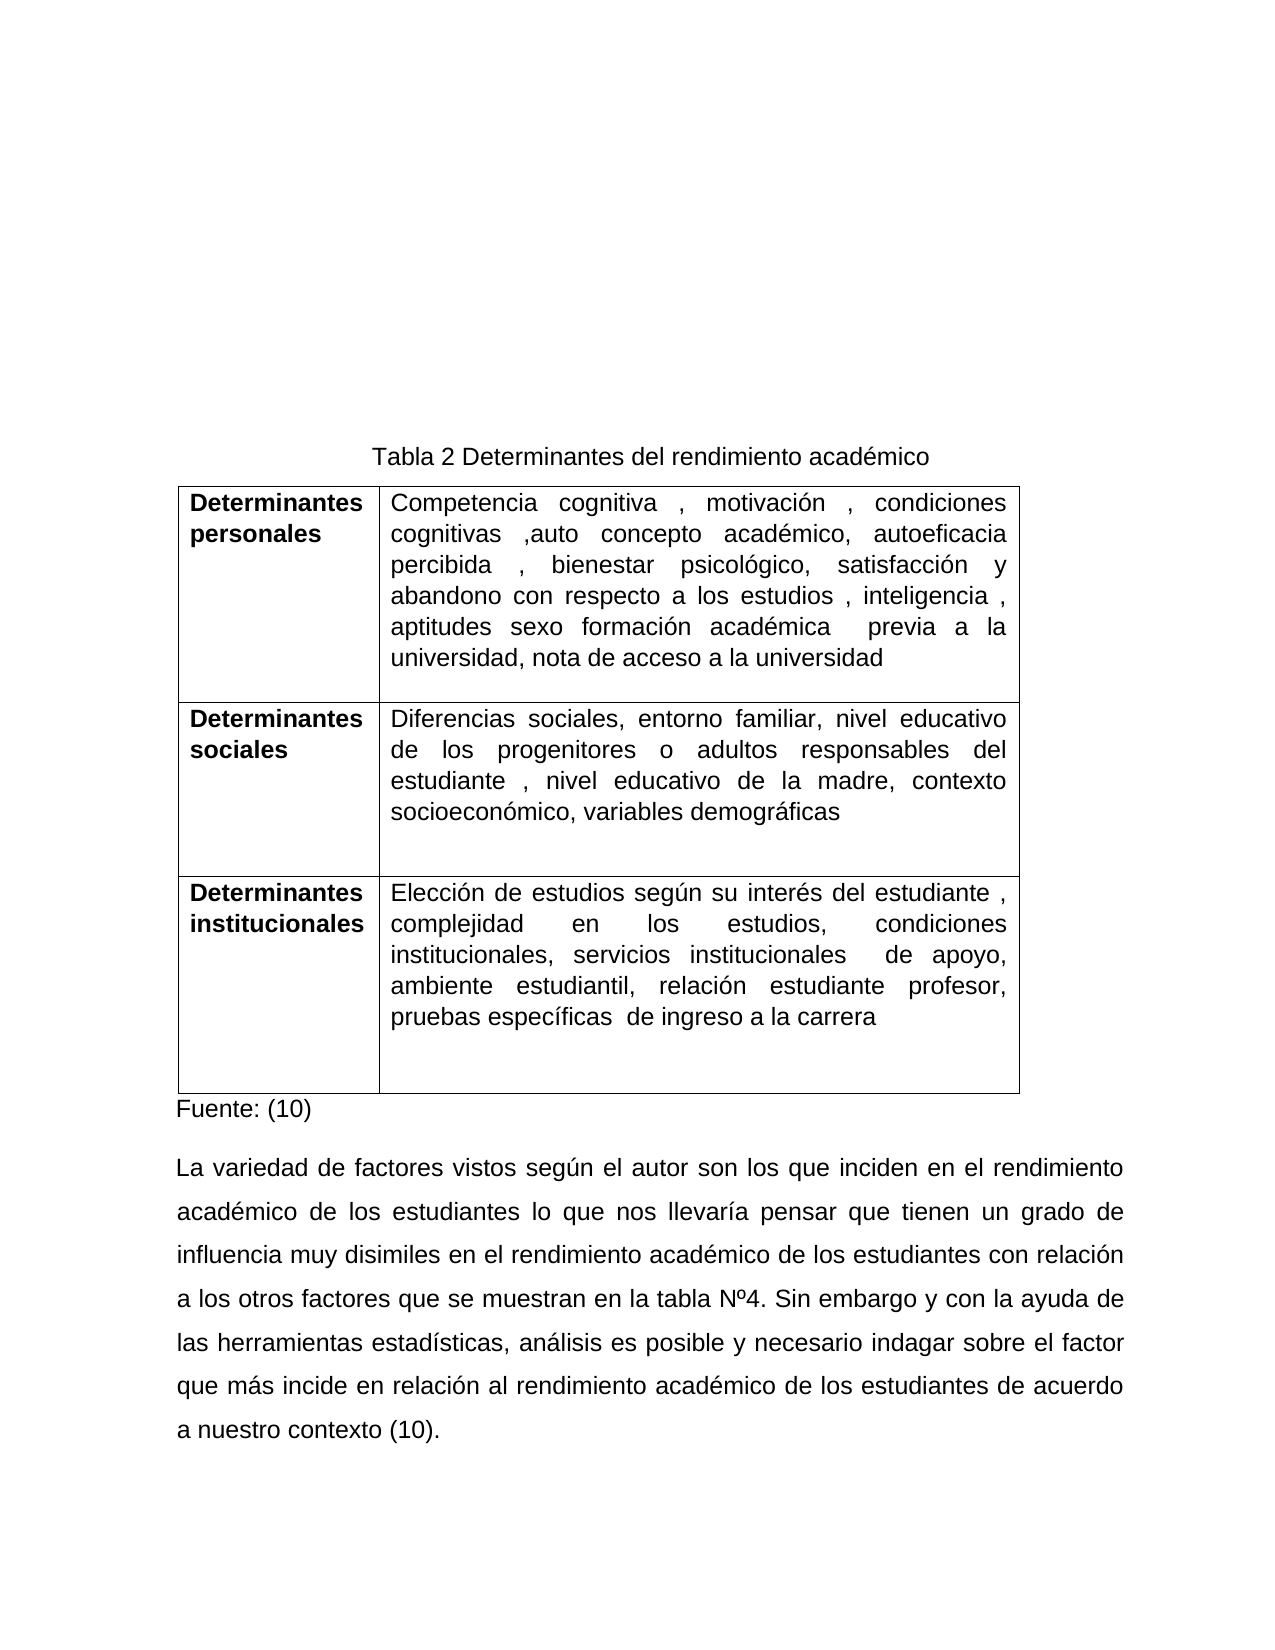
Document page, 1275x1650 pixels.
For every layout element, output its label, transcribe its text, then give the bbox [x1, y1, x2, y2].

table_header Determinantes personales [179, 487, 379, 702]
text La variedad de factores vistos según el autor son los que inciden en el rendimiento académico de los estudiantes lo que nos llevaría pensar que tienen un grado de influencia muy disimiles en el rendimiento académico de los estudiantes con relación a los otros factores que se muestran en la tabla Nº4. Sin embargo y con la ayuda de las herramientas estadísticas, análisis es posible y necesario indagar sobre el factor que más incide en relación al rendimiento académico de los estudiantes de acuerdo a nuestro contexto (10). [176, 1153, 1126, 1444]
table_cell Elección de estudios según su interés del estudiante , complejidad en los estudios, condiciones institucionales, servicios institucionales de apoyo, ambiente estudiantil, relación estudiante profesor, pruebas específicas de ingreso a la carrera [380, 877, 1019, 1093]
text Fuente: (10) [176, 1094, 1126, 1122]
table_cell Determinantes sociales [179, 703, 379, 876]
table_header Competencia cognitiva , motivación , condiciones cognitivas ,auto concepto académico, autoeficacia percibida , bienestar psicológico, satisfacción y abandono con respecto a los estudios , inteligencia , aptitudes sexo formación académica previa a la universidad, nota de acceso a la universidad [380, 487, 1019, 702]
text Tabla 2 Determinantes del rendimiento académico [176, 442, 1126, 470]
table_cell Determinantes institucionales [179, 877, 379, 1093]
table_cell Diferencias sociales, entorno familiar, nivel educativo de los progenitores o adultos responsables del estudiante , nivel educativo de la madre, contexto socioeconómico, variables demográficas [380, 703, 1019, 876]
